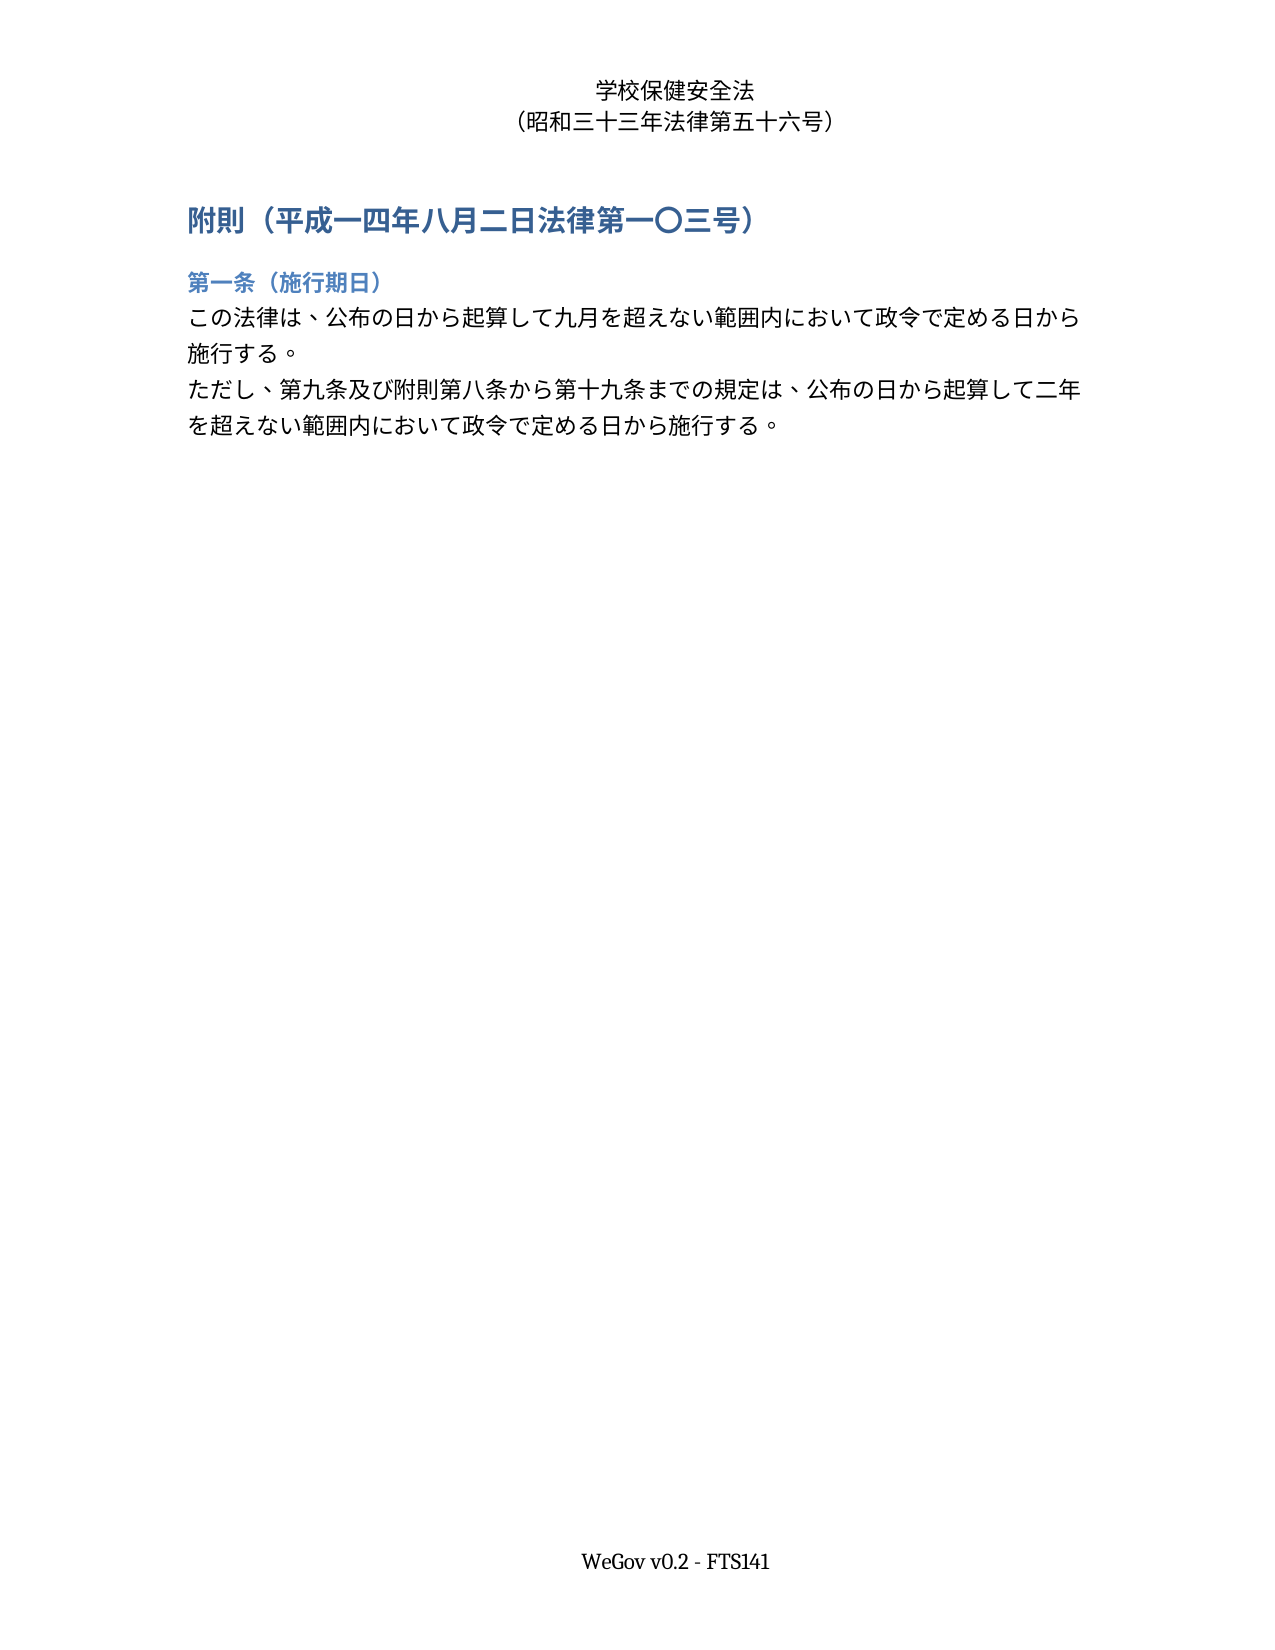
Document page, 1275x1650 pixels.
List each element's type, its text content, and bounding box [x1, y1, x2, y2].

subtitle 附則（平成一四年八月二日法律第一〇三号） [187, 200, 1087, 240]
text この法律は、公布の日から起算して九月を超えない範囲内において政令で定める日から施行する。 ただし、第九条及び附則第八条から第十九条までの規定は、公布の日から起算して二年を超えない範囲内において政令で定める日から施行する。 [187, 302, 1087, 441]
subtitle 第一条（施行期日） [187, 266, 1087, 298]
